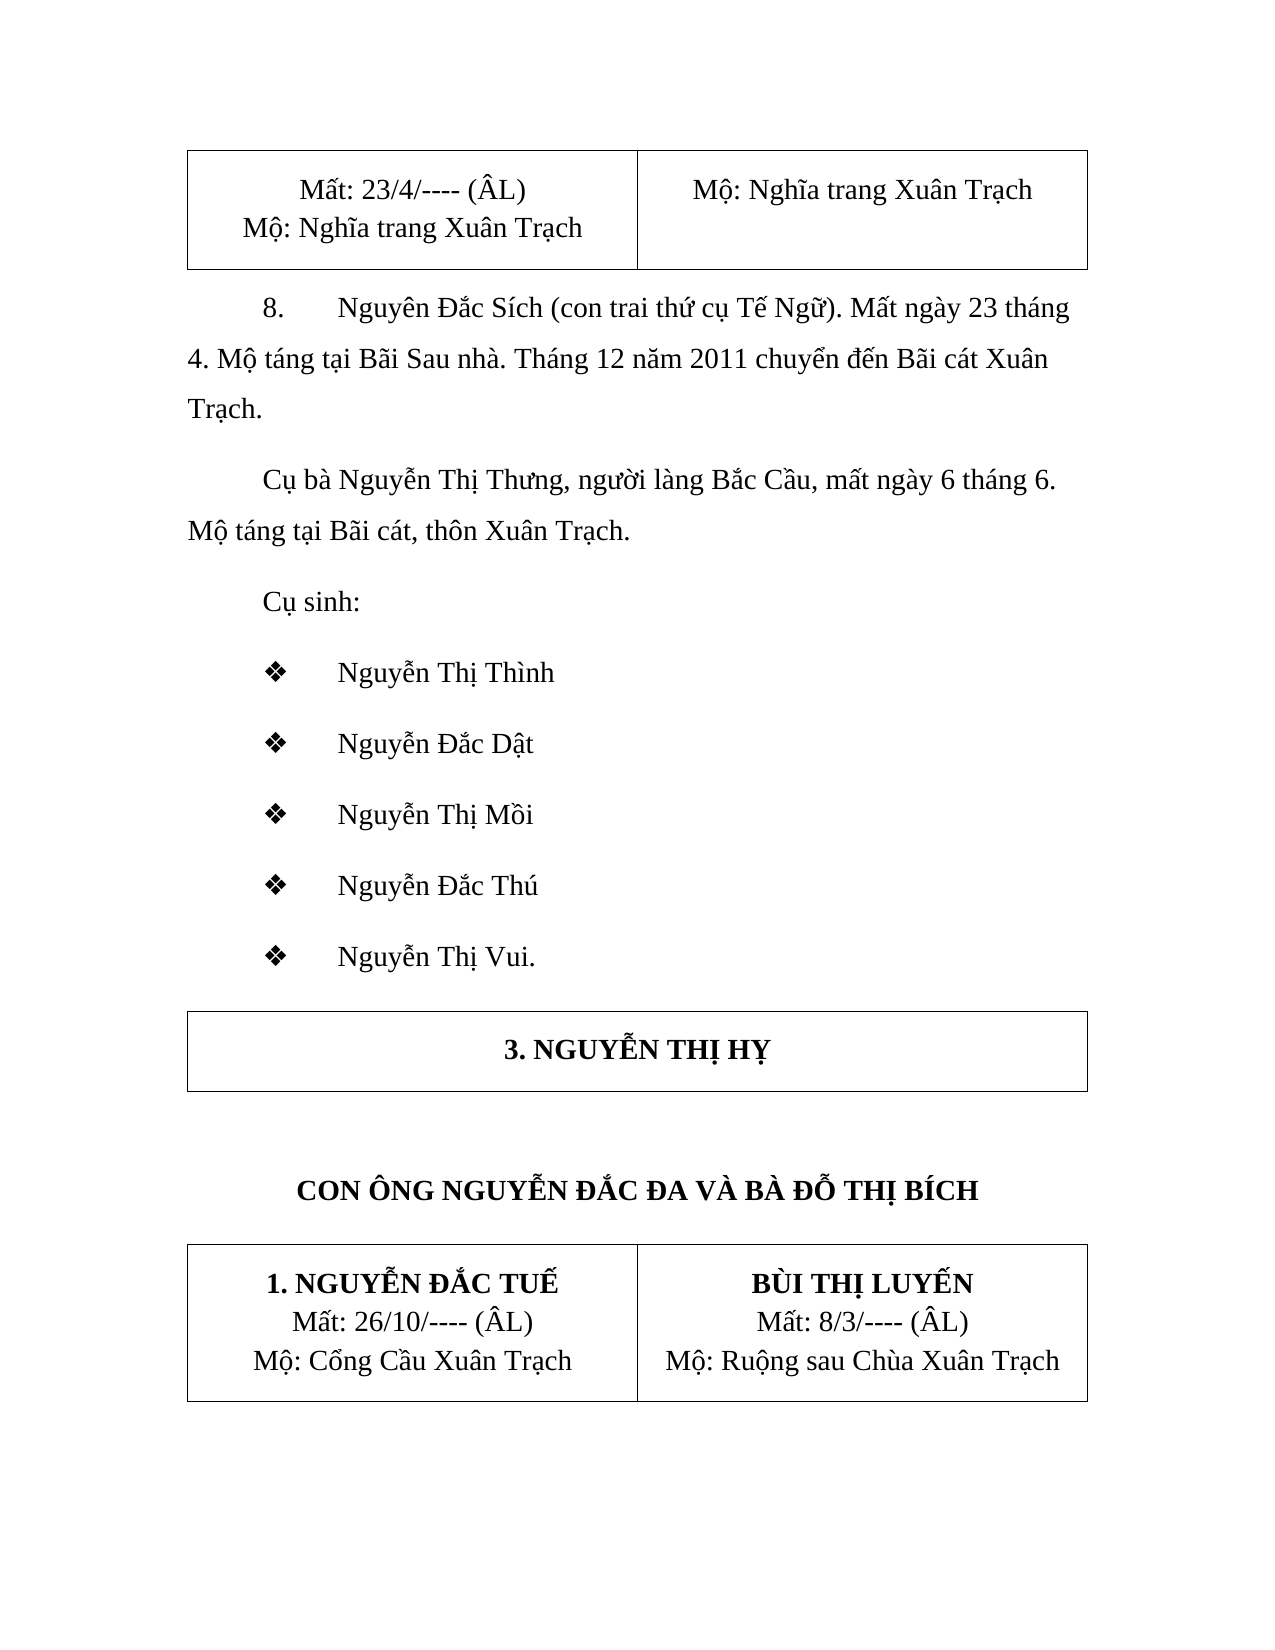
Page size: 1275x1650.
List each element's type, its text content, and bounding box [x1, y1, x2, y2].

table_header 1. NGUYỄN ĐẮC TUẾ Mất: 26/10/---- (ÂL) Mộ: Cổng Cầu Xuân Trạch [188, 1245, 637, 1401]
text ❖ Nguyễn Thị Thình [187, 655, 1087, 688]
text ❖ Nguyễn Thị Vui. [187, 939, 1087, 973]
table_header 3. NGUYỄN THỊ HỴ [188, 1012, 1087, 1091]
text Cụ bà Nguyễn Thị Thưng, người làng Bắc Cầu, mất ngày 6 tháng 6. Mộ táng tại Bãi cát, thôn Xuân Trạch. [187, 462, 1087, 546]
text Cụ sinh: [187, 584, 1087, 617]
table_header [638, 151, 1087, 269]
table_header BÙI THỊ LUYẾN Mất: 8/3/---- (ÂL) Mộ: Ruộng sau Chùa Xuân Trạch [638, 1245, 1087, 1401]
text ❖ Nguyễn Thị Mồi [187, 797, 1087, 831]
text 8. Nguyên Đắc Sích (con trai thứ cụ Tế Ngữ). Mất ngày 23 tháng 4. Mộ táng tại Bãi Sau nhà. Tháng 12 năm 2011 chuyển đến Bãi cát Xuân Trạch. [187, 291, 1087, 425]
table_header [188, 151, 637, 269]
text ❖ Nguyễn Đắc Dật [187, 726, 1087, 759]
text CON ÔNG NGUYỄN ĐẮC ĐA VÀ BÀ ĐỖ THỊ BÍCH [187, 1173, 1087, 1206]
text ❖ Nguyễn Đắc Thú [187, 868, 1087, 902]
